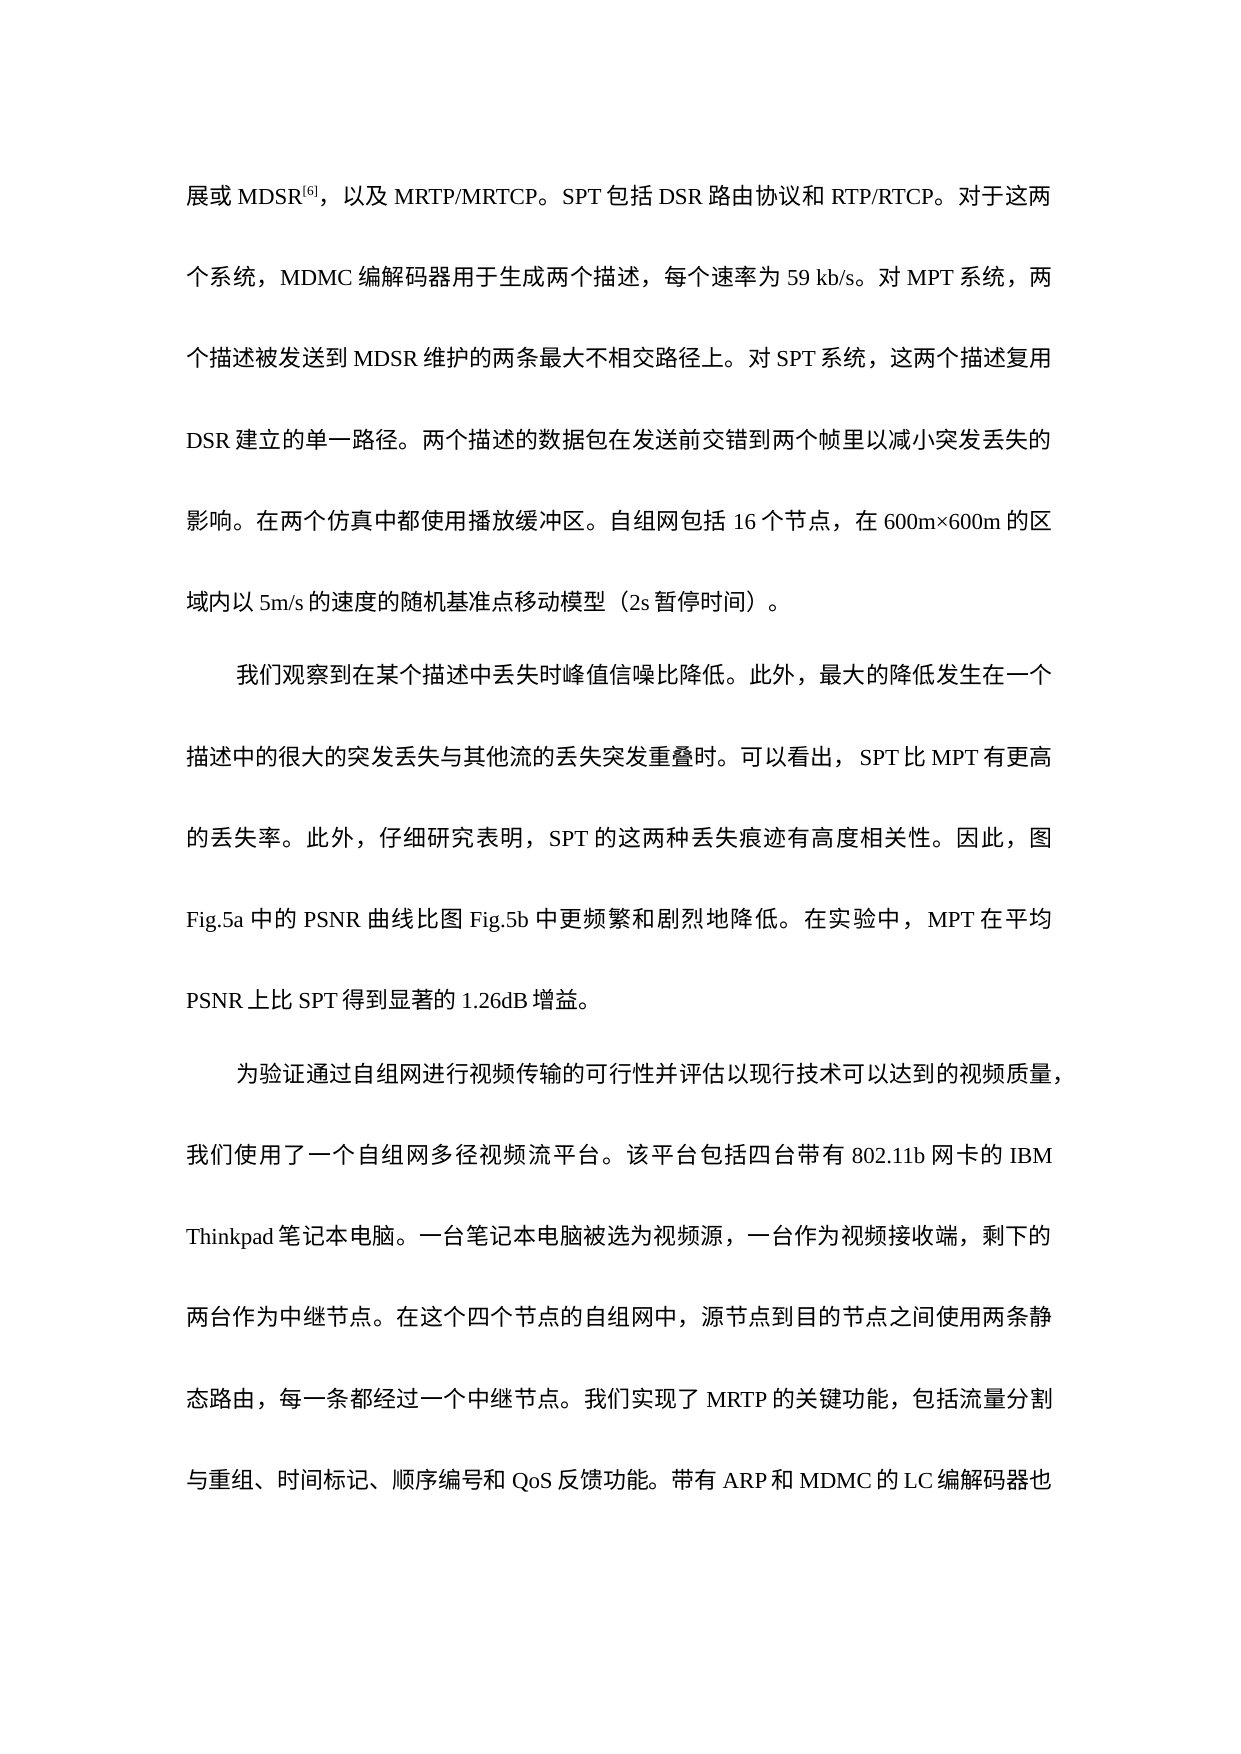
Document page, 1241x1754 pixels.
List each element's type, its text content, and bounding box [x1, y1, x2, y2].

text 我们观察到在某个描述中丢失时峰值信噪比降低。此外，最大的降低发生在一个描述中的很大的突发丢失与其他流的丢失突发重叠时。可以看出，SPT比MPT有更高的丢失率。此外，仔细研究表明，SPT的这两种丢失痕迹有高度相关性。因此，图Fig.5a中的PSNR曲线比图Fig.5b中更频繁和剧烈地降低。在实验中，MPT在平均PSNR上比SPT得到显著的1.26dB增益。 [186, 641, 1053, 1031]
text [186, 162, 1053, 633]
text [186, 1040, 1053, 1511]
